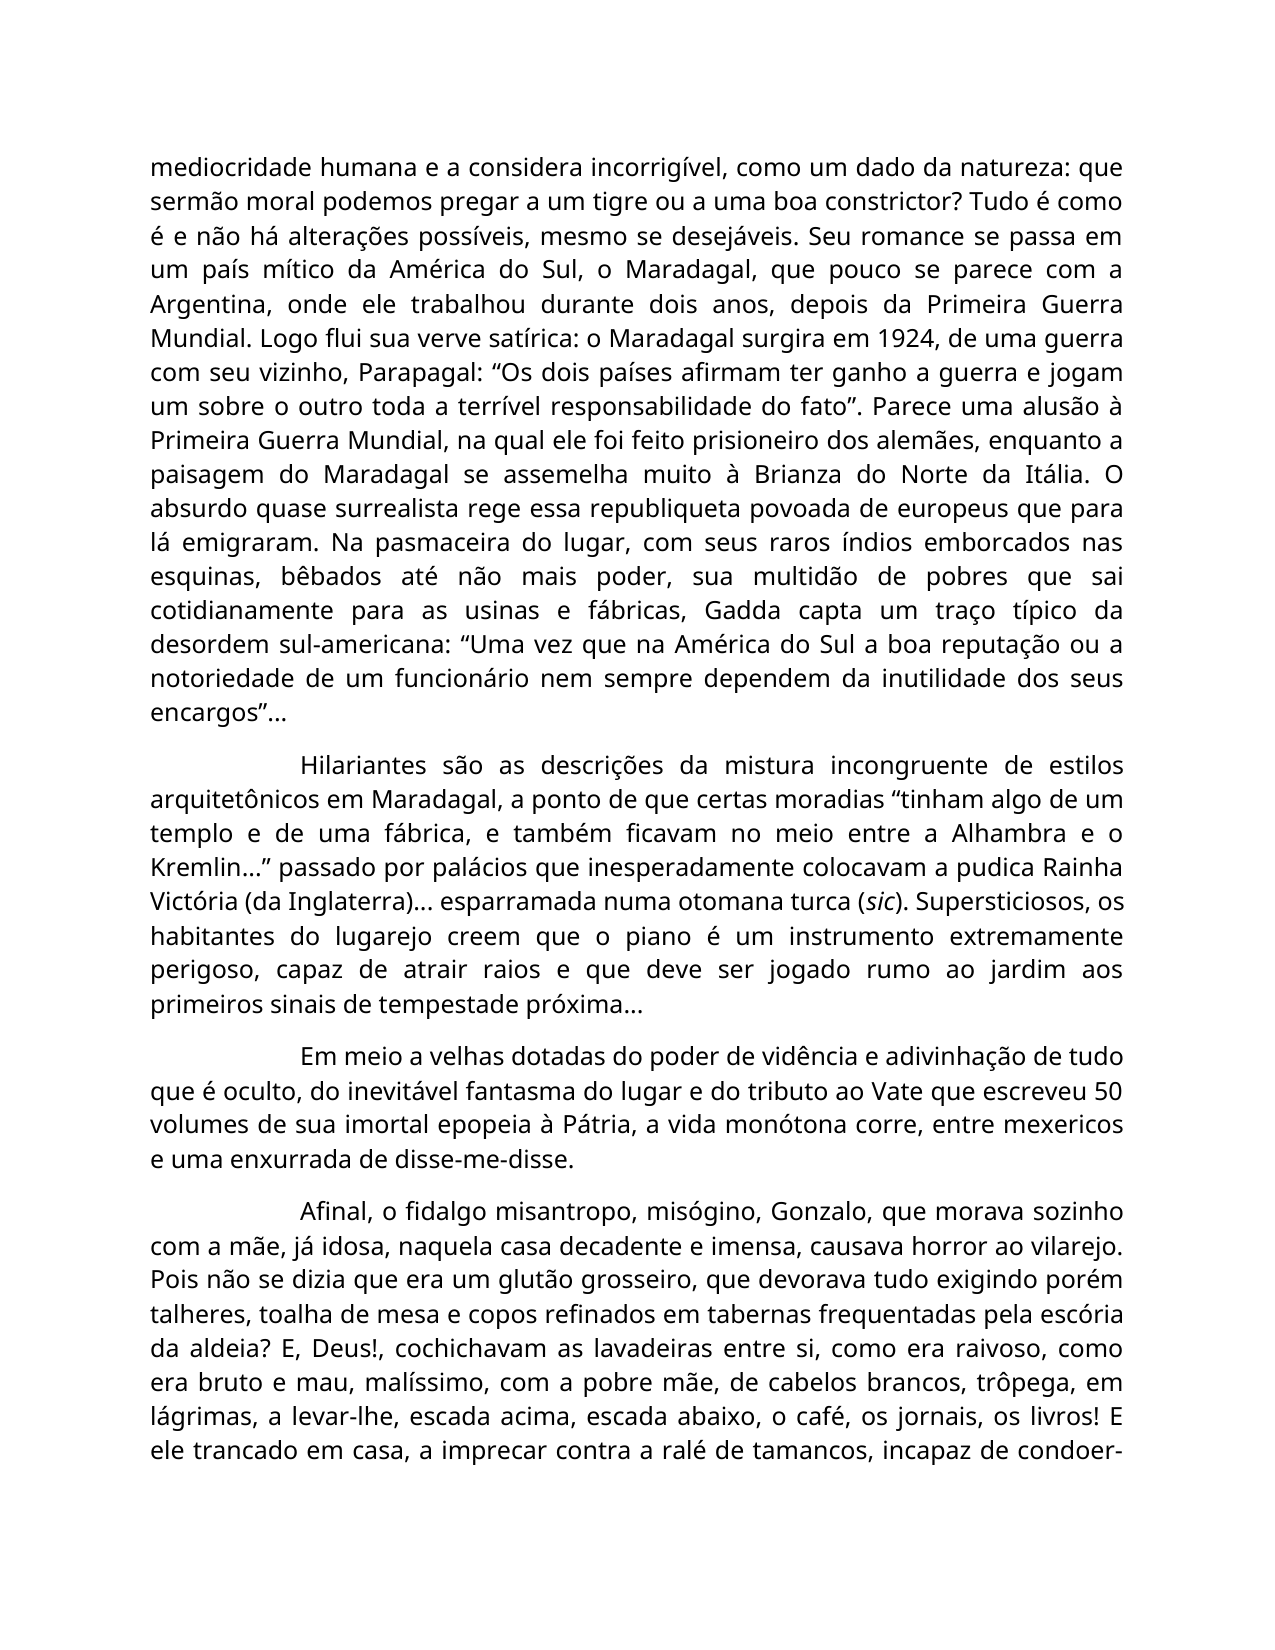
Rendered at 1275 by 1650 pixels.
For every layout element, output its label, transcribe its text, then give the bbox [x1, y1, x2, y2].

text Hilariantes são as descrições da mistura incongruente de estilos arquitetônicos em Maradagal, a ponto de que certas moradias “tinham algo de um templo e de uma fábrica, e também ficavam no meio entre a Alhambra e o Kremlin...” passado por palácios que inesperadamente colocavam a pudica Rainha Victória (da Inglaterra)... esparramada numa otomana turca (sic). Supersticiosos, os habitantes do lugarejo creem que o piano é um instrumento extremamente perigoso, capaz de atrair raios e que deve ser jogado rumo ao jardim aos primeiros sinais de tempestade próxima... [150, 748, 1125, 1020]
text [150, 150, 1125, 729]
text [150, 1194, 1125, 1467]
text Em meio a velhas dotadas do poder de vidência e adivinhação de tudo que é oculto, do inevitável fantasma do lugar e do tributo ao Vate que escreveu 50 volumes de sua imortal epopeia à Pátria, a vida monótona corre, entre mexericos e uma enxurrada de disse-me-disse. [150, 1039, 1125, 1175]
